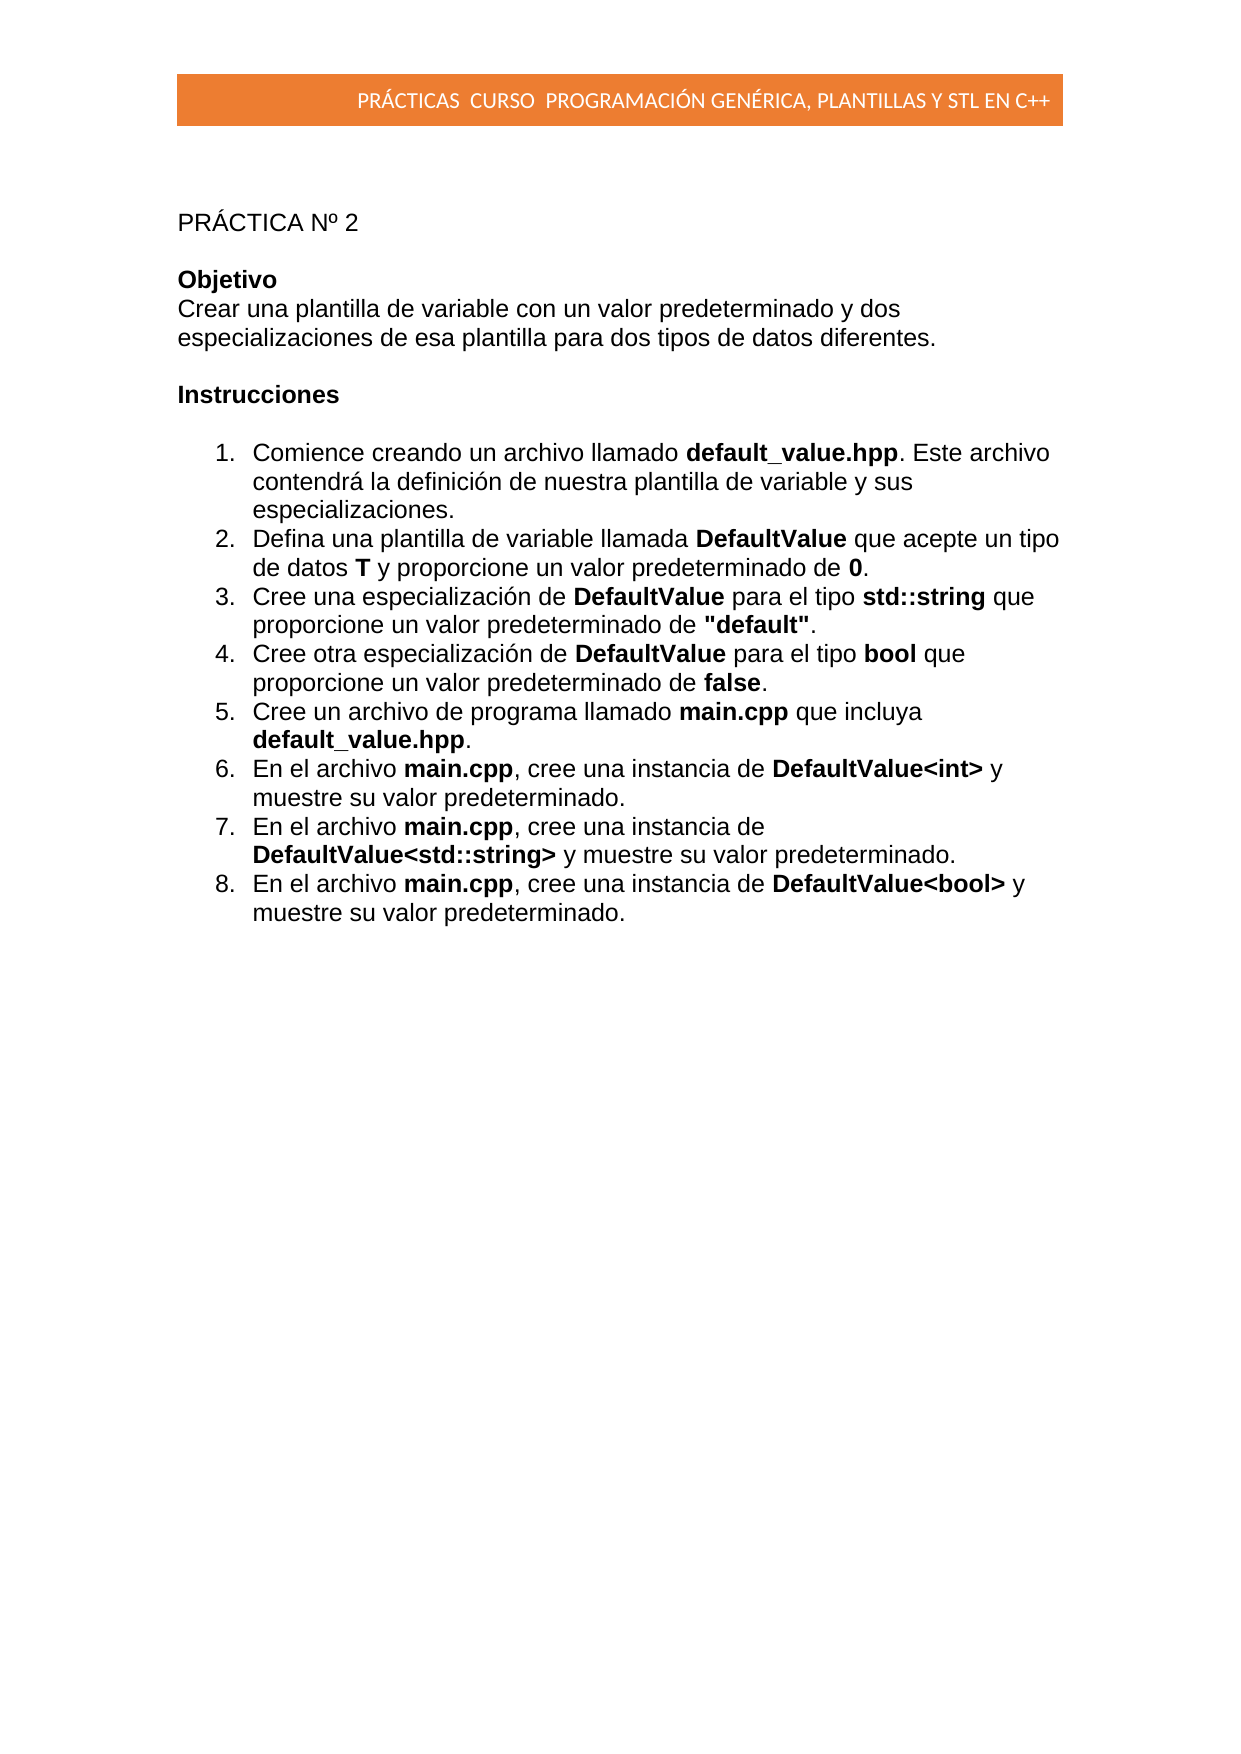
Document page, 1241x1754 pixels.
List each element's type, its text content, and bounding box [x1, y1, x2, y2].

list Cree otra especialización de DefaultValue para el tipo bool que proporcione un valor predeterminado de false. [215, 639, 1063, 696]
list Comience creando un archivo llamado default_value.hpp. Este archivo contendrá la definición de nuestra plantilla de variable y sus especializaciones. [215, 438, 1063, 524]
list Defina una plantilla de variable llamada DefaultValue que acepte un tipo de datos T y proporcione un valor predeterminado de 0. [215, 524, 1063, 581]
list Cree un archivo de programa llamado main.cpp que incluya default_value.hpp. [215, 696, 1063, 754]
text PRÁCTICA Nº 2 [177, 208, 1063, 236]
text Crear una plantilla de variable con un valor predeterminado y dos especializaciones de esa plantilla para dos tipos de datos diferentes. [177, 294, 1063, 351]
list Cree una especialización de DefaultValue para el tipo std::string que proporcione un valor predeterminado de "default". [215, 581, 1063, 639]
text Instrucciones [177, 380, 1063, 409]
list En el archivo main.cpp, cree una instancia de DefaultValue<std::string> y muestre su valor predeterminado. [215, 811, 1063, 869]
text Objetivo [177, 265, 1063, 294]
list En el archivo main.cpp, cree una instancia de DefaultValue<int> y muestre su valor predeterminado. [215, 754, 1063, 811]
list En el archivo main.cpp, cree una instancia de DefaultValue<bool> y muestre su valor predeterminado. [215, 869, 1063, 926]
